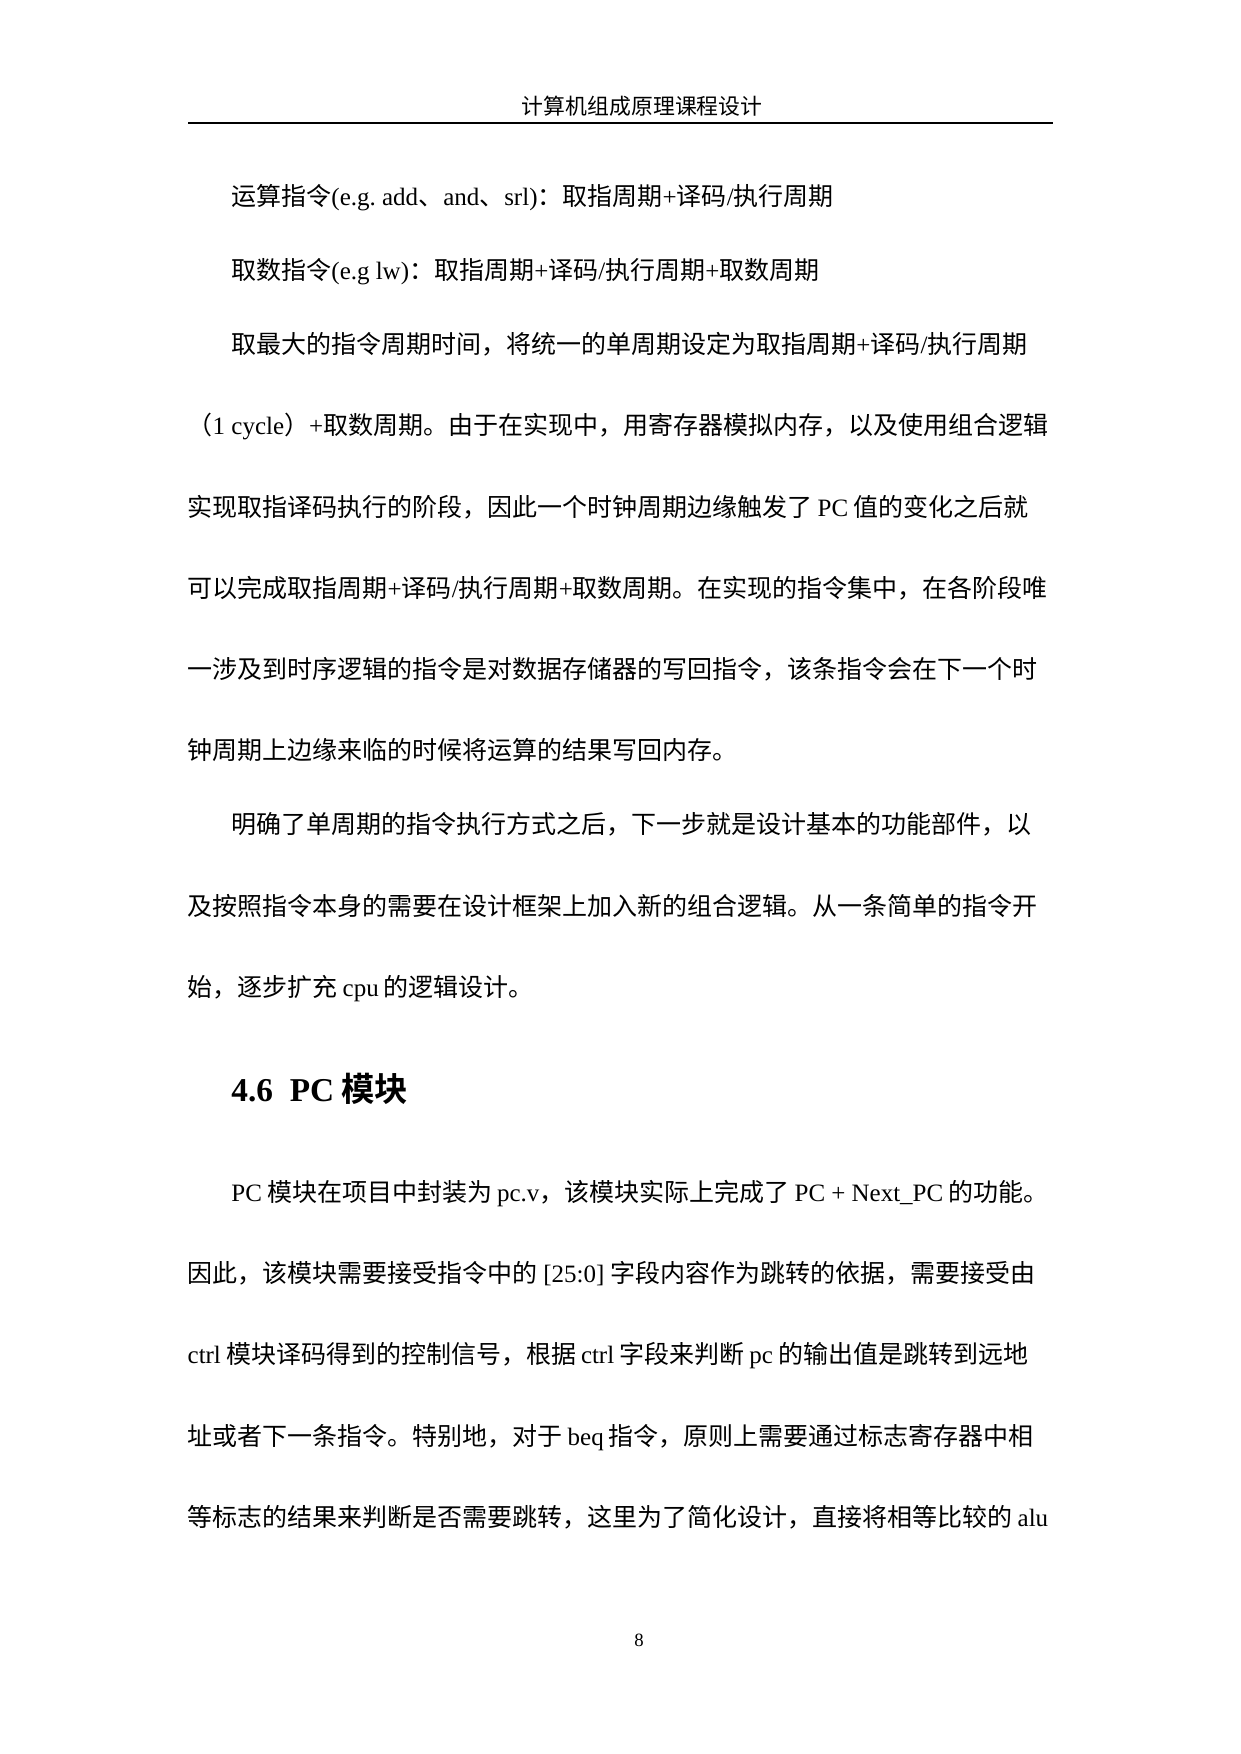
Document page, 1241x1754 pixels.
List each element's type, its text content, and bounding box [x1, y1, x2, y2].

subtitle 4.6 PC模块 [231, 1054, 1053, 1119]
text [187, 1158, 1053, 1548]
text 明确了单周期的指令执行方式之后，下一步就是设计基本的功能部件，以及按照指令本身的需要在设计框架上加入新的组合逻辑。从一条简单的指令开始，逐步扩充cpu的逻辑设计。 [187, 790, 1053, 1018]
text 取数指令(e.g lw)：取指周期+译码/执行周期+取数周期 [187, 236, 1053, 301]
text 运算指令(e.g. add、and、srl)：取指周期+译码/执行周期 [187, 162, 1053, 227]
text 取最大的指令周期时间，将统一的单周期设定为取指周期+译码/执行周期（1 cycle）+取数周期。由于在实现中，用寄存器模拟内存，以及使用组合逻辑实现取指译码执行的阶段，因此一个时钟周期边缘触发了PC值的变化之后就可以完成取指周期+译码/执行周期+取数周期。在实现的指令集中，在各阶段唯一涉及到时序逻辑的指令是对数据存储器的写回指令，该条指令会在下一个时钟周期上边缘来临的时候将运算的结果写回内存。 [187, 310, 1053, 781]
